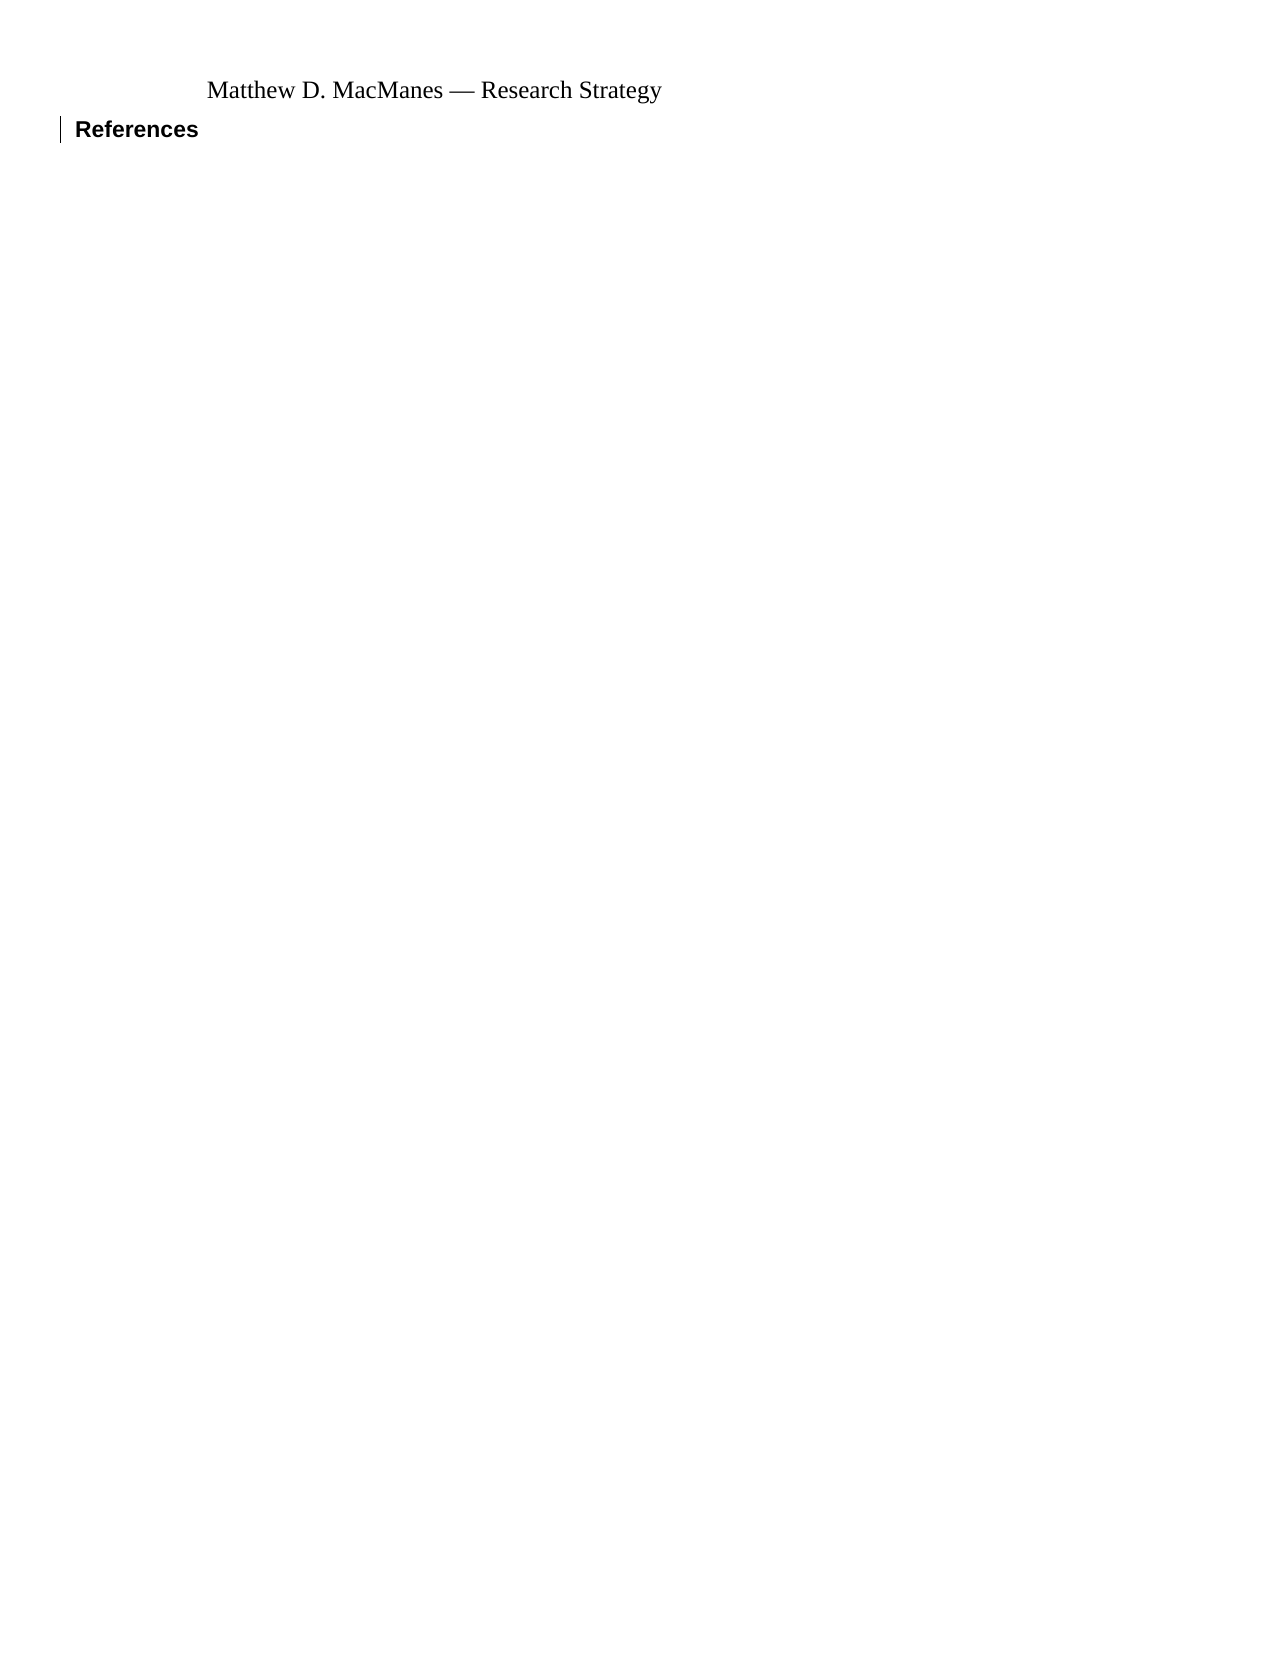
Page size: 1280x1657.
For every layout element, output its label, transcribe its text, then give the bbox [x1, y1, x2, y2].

subtitle References [75, 116, 1204, 143]
